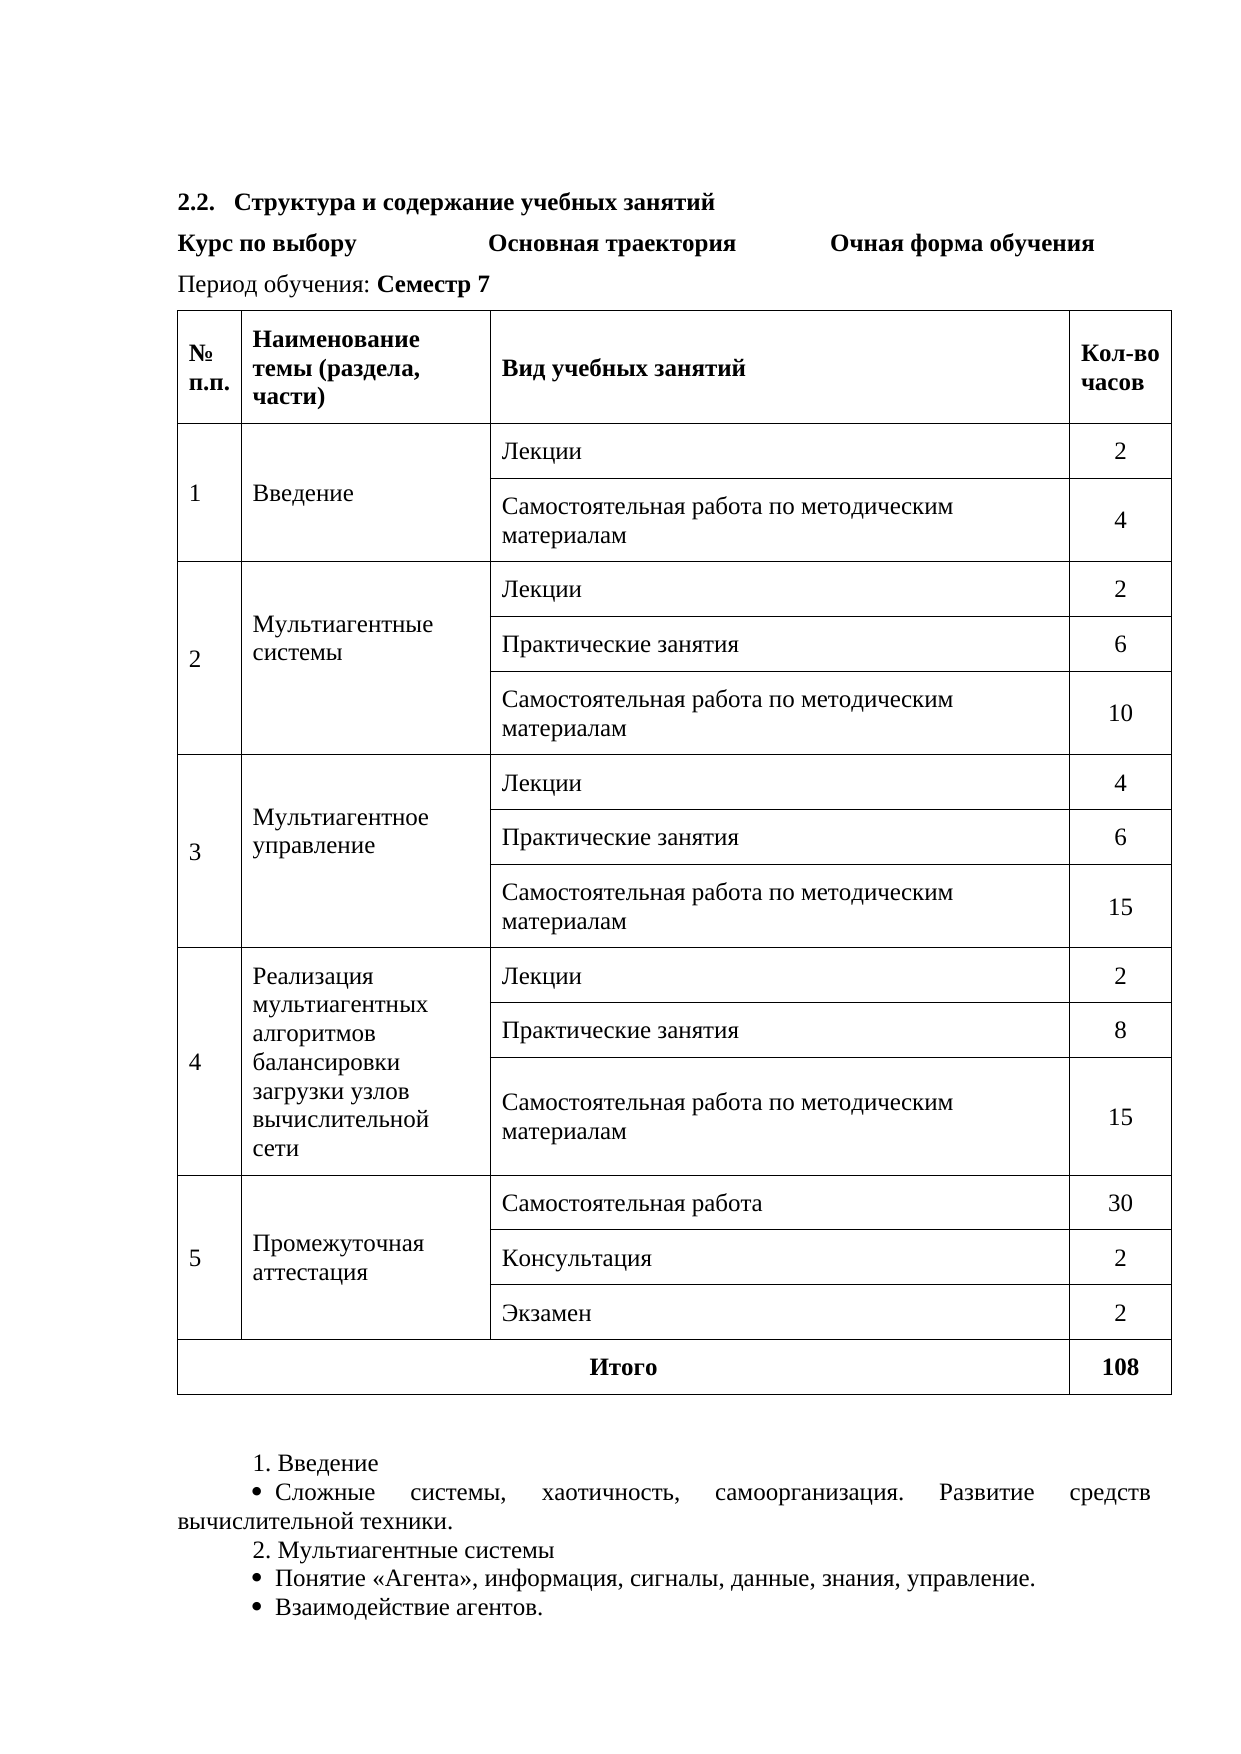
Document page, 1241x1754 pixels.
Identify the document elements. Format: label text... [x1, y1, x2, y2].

table_cell Консультация [491, 1230, 1069, 1284]
table_header № п.п. [178, 311, 241, 423]
list Понятие «Агента», информация, сигналы, данные, знания, управление. [177, 1563, 1152, 1592]
text Курс по выбору Основная траектория Очная форма обучения [177, 228, 1152, 257]
table_cell Мультиагентные системы [242, 562, 490, 754]
table_cell 15 [1070, 865, 1171, 947]
table_cell 3 [178, 755, 241, 947]
table_cell Промежуточная аттестация [242, 1176, 490, 1339]
table_cell Лекции [491, 562, 1069, 616]
list Введение [177, 1448, 1152, 1477]
table_cell Лекции [491, 948, 1069, 1002]
table_cell Практические занятия [491, 810, 1069, 864]
table_cell 30 [1070, 1176, 1171, 1229]
table_cell Самостоятельная работа по методическим материалам [491, 865, 1069, 947]
table_cell Самостоятельная работа по методическим материалам [491, 1058, 1069, 1174]
text Период обучения: Семестр 7 [177, 269, 1152, 298]
table_cell 1 [178, 424, 241, 561]
table_cell Мультиагентное управление [242, 755, 490, 947]
table_cell Самостоятельная работа по методическим материалам [491, 672, 1069, 754]
table_cell Самостоятельная работа [491, 1176, 1069, 1229]
table_cell Практические занятия [491, 617, 1069, 671]
table_cell Самостоятельная работа по методическим материалам [491, 479, 1069, 561]
table_cell 5 [178, 1176, 241, 1339]
list Взаимодействие агентов. [177, 1592, 1152, 1621]
table_header Наименование темы (раздела, части) [242, 311, 490, 423]
list Мультиагентные системы [177, 1535, 1152, 1563]
table_cell 4 [1070, 755, 1171, 809]
table_header Кол-во часов [1070, 311, 1171, 423]
table_cell 15 [1070, 1058, 1171, 1174]
table_cell 2 [1070, 424, 1171, 477]
text 2.2. Структура и содержание учебных занятий [177, 187, 1152, 215]
table_cell 8 [1070, 1003, 1171, 1057]
table_cell Экзамен [491, 1285, 1069, 1339]
table_cell Реализация мультиагентных алгоритмов балансировки загрузки узлов вычислительной сети [242, 948, 490, 1174]
table_cell Практические занятия [491, 1003, 1069, 1057]
table_cell 2 [1070, 562, 1171, 616]
table_cell Итого [178, 1340, 1069, 1394]
table_cell 6 [1070, 810, 1171, 864]
table_cell 6 [1070, 617, 1171, 671]
table_cell 4 [1070, 479, 1171, 561]
table_cell 10 [1070, 672, 1171, 754]
table_cell Введение [242, 424, 490, 561]
table_cell 108 [1070, 1340, 1171, 1394]
table_cell 2 [1070, 1285, 1171, 1339]
table_cell 2 [1070, 948, 1171, 1002]
table_cell 4 [178, 948, 241, 1174]
table_cell 2 [1070, 1230, 1171, 1284]
table_cell Лекции [491, 755, 1069, 809]
table_cell Лекции [491, 424, 1069, 477]
list Сложные системы, хаотичность, самоорганизация. Развитие средств вычислительной техники. [177, 1477, 1152, 1535]
table_cell 2 [178, 562, 241, 754]
table_header Вид учебных занятий [491, 311, 1069, 423]
